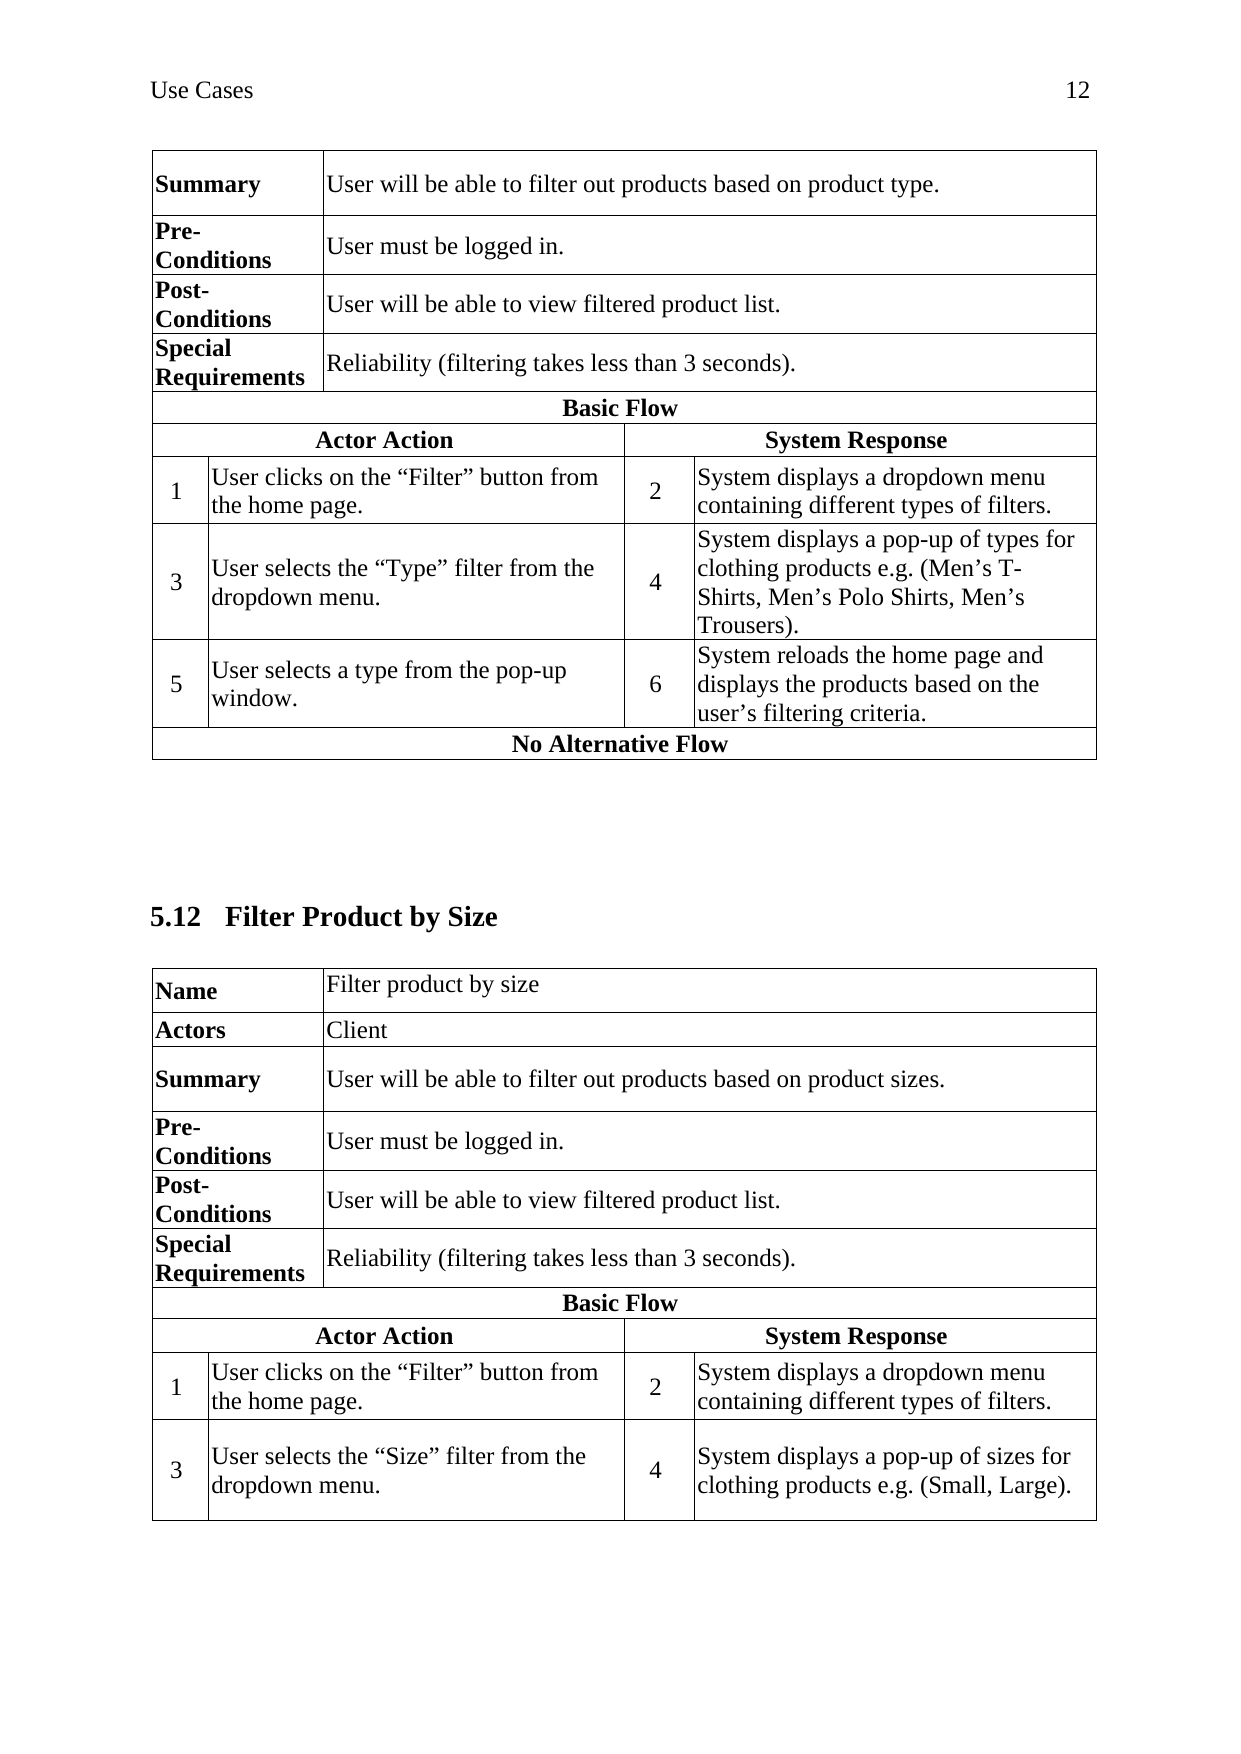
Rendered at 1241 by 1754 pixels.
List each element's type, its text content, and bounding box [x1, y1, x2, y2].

table_cell 1 [153, 1353, 208, 1419]
table_cell Special Requirements [153, 334, 323, 391]
table_cell Actor Action [153, 1319, 624, 1352]
table_cell User will be able to filter out products based on product sizes. [324, 1047, 1096, 1111]
table_cell User will be able to filter out products based on product type. [324, 151, 1096, 215]
table_cell User will be able to view filtered product list. [324, 1171, 1096, 1228]
table_cell Basic Flow [153, 392, 1096, 423]
table_cell Actor Action [153, 424, 624, 456]
table_cell Special Requirements [153, 1229, 323, 1287]
table_cell 1 [153, 457, 208, 523]
table_cell Pre-Conditions [153, 216, 323, 274]
table_cell 6 [625, 640, 694, 727]
table_cell Actors [153, 1013, 323, 1046]
table_cell 2 [625, 457, 694, 523]
table_cell Pre-Conditions [153, 1112, 323, 1169]
table_cell User must be logged in. [324, 216, 1096, 274]
table_cell 3 [153, 524, 208, 639]
table_cell User selects the “Type” filter from the dropdown menu. [209, 524, 624, 639]
table_cell No Alternative Flow [153, 728, 1096, 758]
table_cell Client [324, 1013, 1096, 1046]
subtitle Filter Product by Size [150, 899, 1090, 933]
table_cell Summary [153, 151, 323, 215]
table_cell Post-Conditions [153, 275, 323, 332]
table_cell System displays a dropdown menu containing different types of filters. [695, 457, 1096, 523]
table_cell System displays a pop-up of types for clothing products e.g. (Men’s T-Shirts, Men’s Polo Shirts, Men’s Trousers). [695, 524, 1096, 639]
table_cell Summary [153, 1047, 323, 1111]
table_cell Reliability (filtering takes less than 3 seconds). [324, 334, 1096, 391]
table_cell System displays a pop-up of sizes for clothing products e.g. (Small, Large). [695, 1420, 1096, 1520]
table_cell System displays a dropdown menu containing different types of filters. [695, 1353, 1096, 1419]
table_cell 2 [625, 1353, 694, 1419]
table_cell User clicks on the “Filter” button from the home page. [209, 457, 624, 523]
table_header Name [153, 969, 323, 1012]
table_cell System Response [625, 424, 1096, 456]
table_cell System reloads the home page and displays the products based on the user’s filtering criteria. [695, 640, 1096, 727]
table_cell System Response [625, 1319, 1096, 1352]
table_cell User will be able to view filtered product list. [324, 275, 1096, 332]
table_cell 4 [625, 524, 694, 639]
table_cell Reliability (filtering takes less than 3 seconds). [324, 1229, 1096, 1287]
table_cell User must be logged in. [324, 1112, 1096, 1169]
table_cell Basic Flow [153, 1288, 1096, 1318]
table_cell 4 [625, 1420, 694, 1520]
table_cell 5 [153, 640, 208, 727]
table_header Filter product by size [324, 969, 1096, 1012]
table_cell User selects a type from the pop-up window. [209, 640, 624, 727]
table_cell Post-Conditions [153, 1171, 323, 1228]
table_cell User clicks on the “Filter” button from the home page. [209, 1353, 624, 1419]
table_cell 3 [153, 1420, 208, 1520]
table_cell User selects the “Size” filter from the dropdown menu. [209, 1420, 624, 1520]
